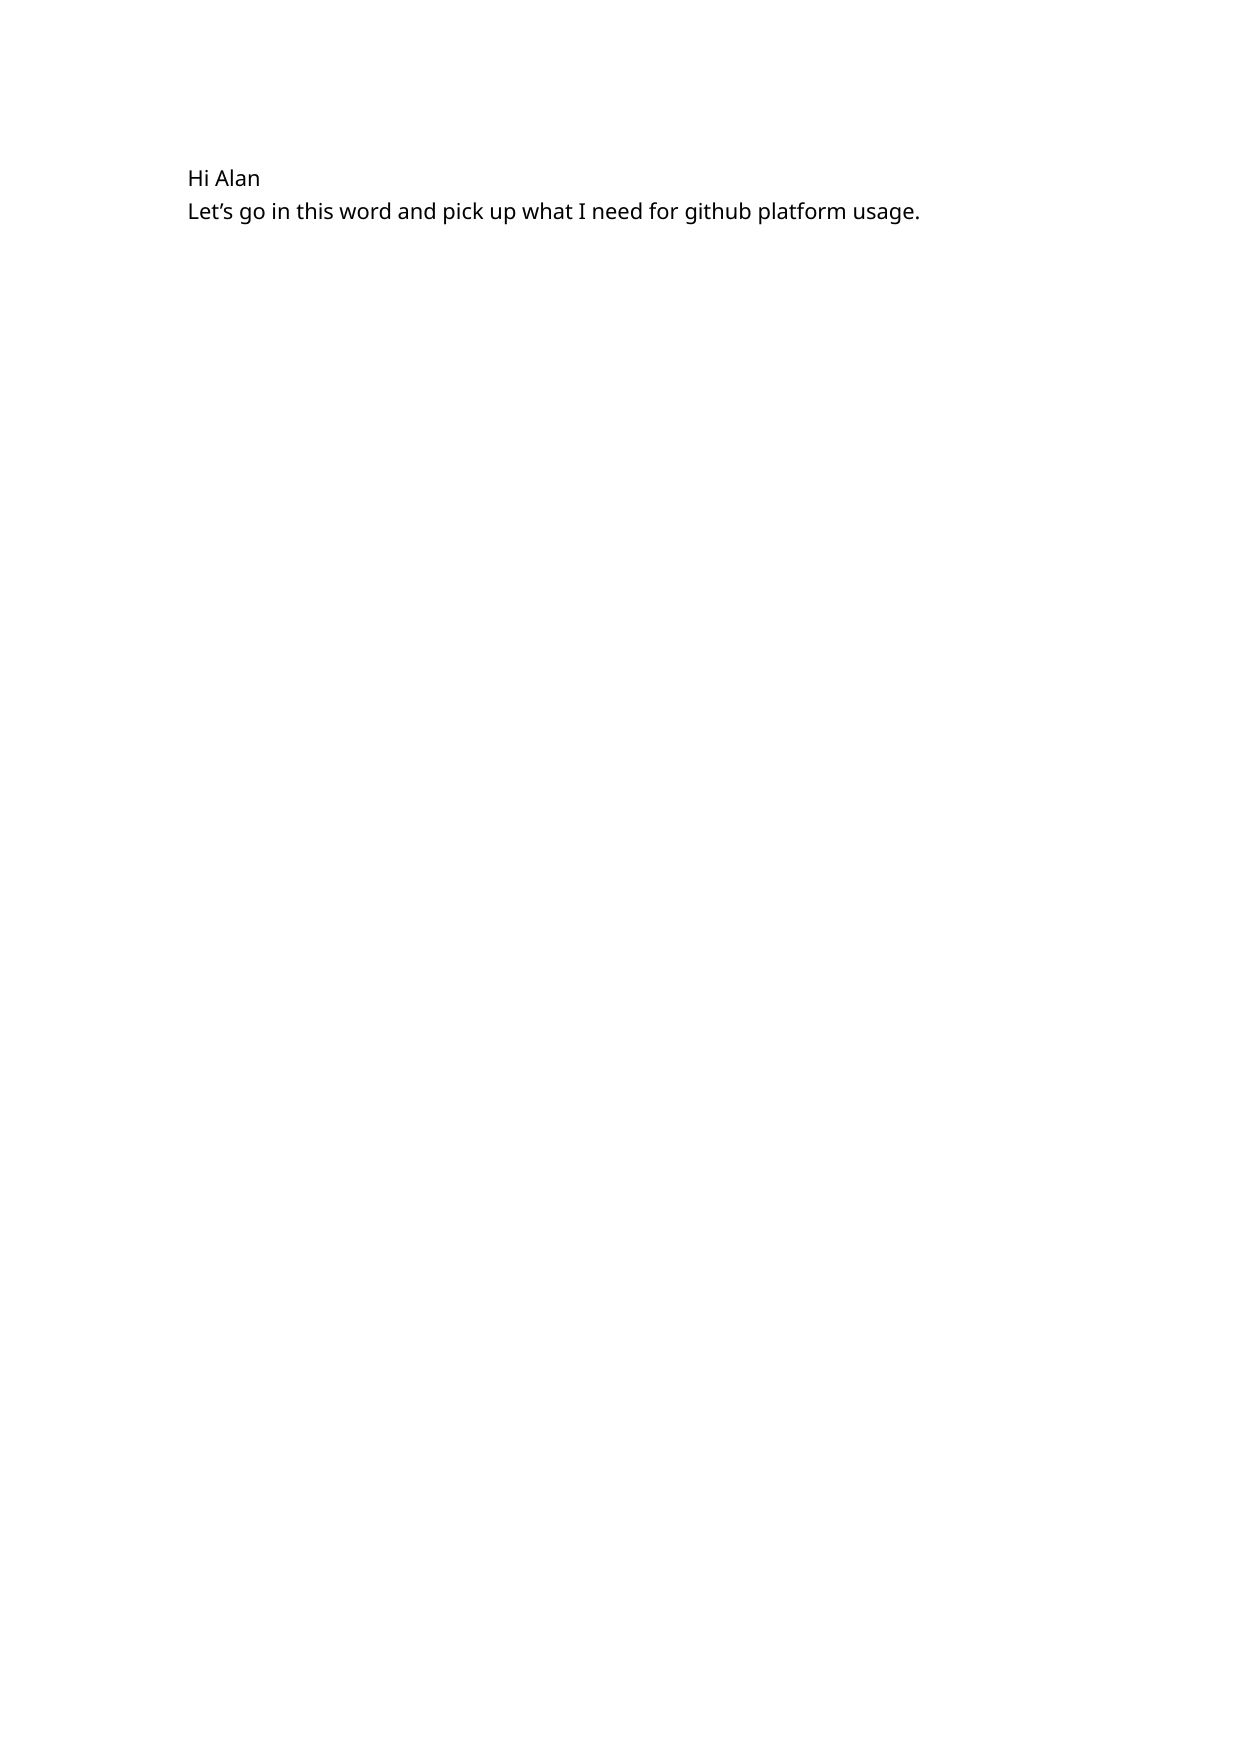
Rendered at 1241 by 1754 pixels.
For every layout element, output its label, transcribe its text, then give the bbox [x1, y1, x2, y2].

text Hi Alan [187, 162, 1053, 194]
text Let’s go in this word and pick up what I need for github platform usage. [187, 194, 1053, 227]
